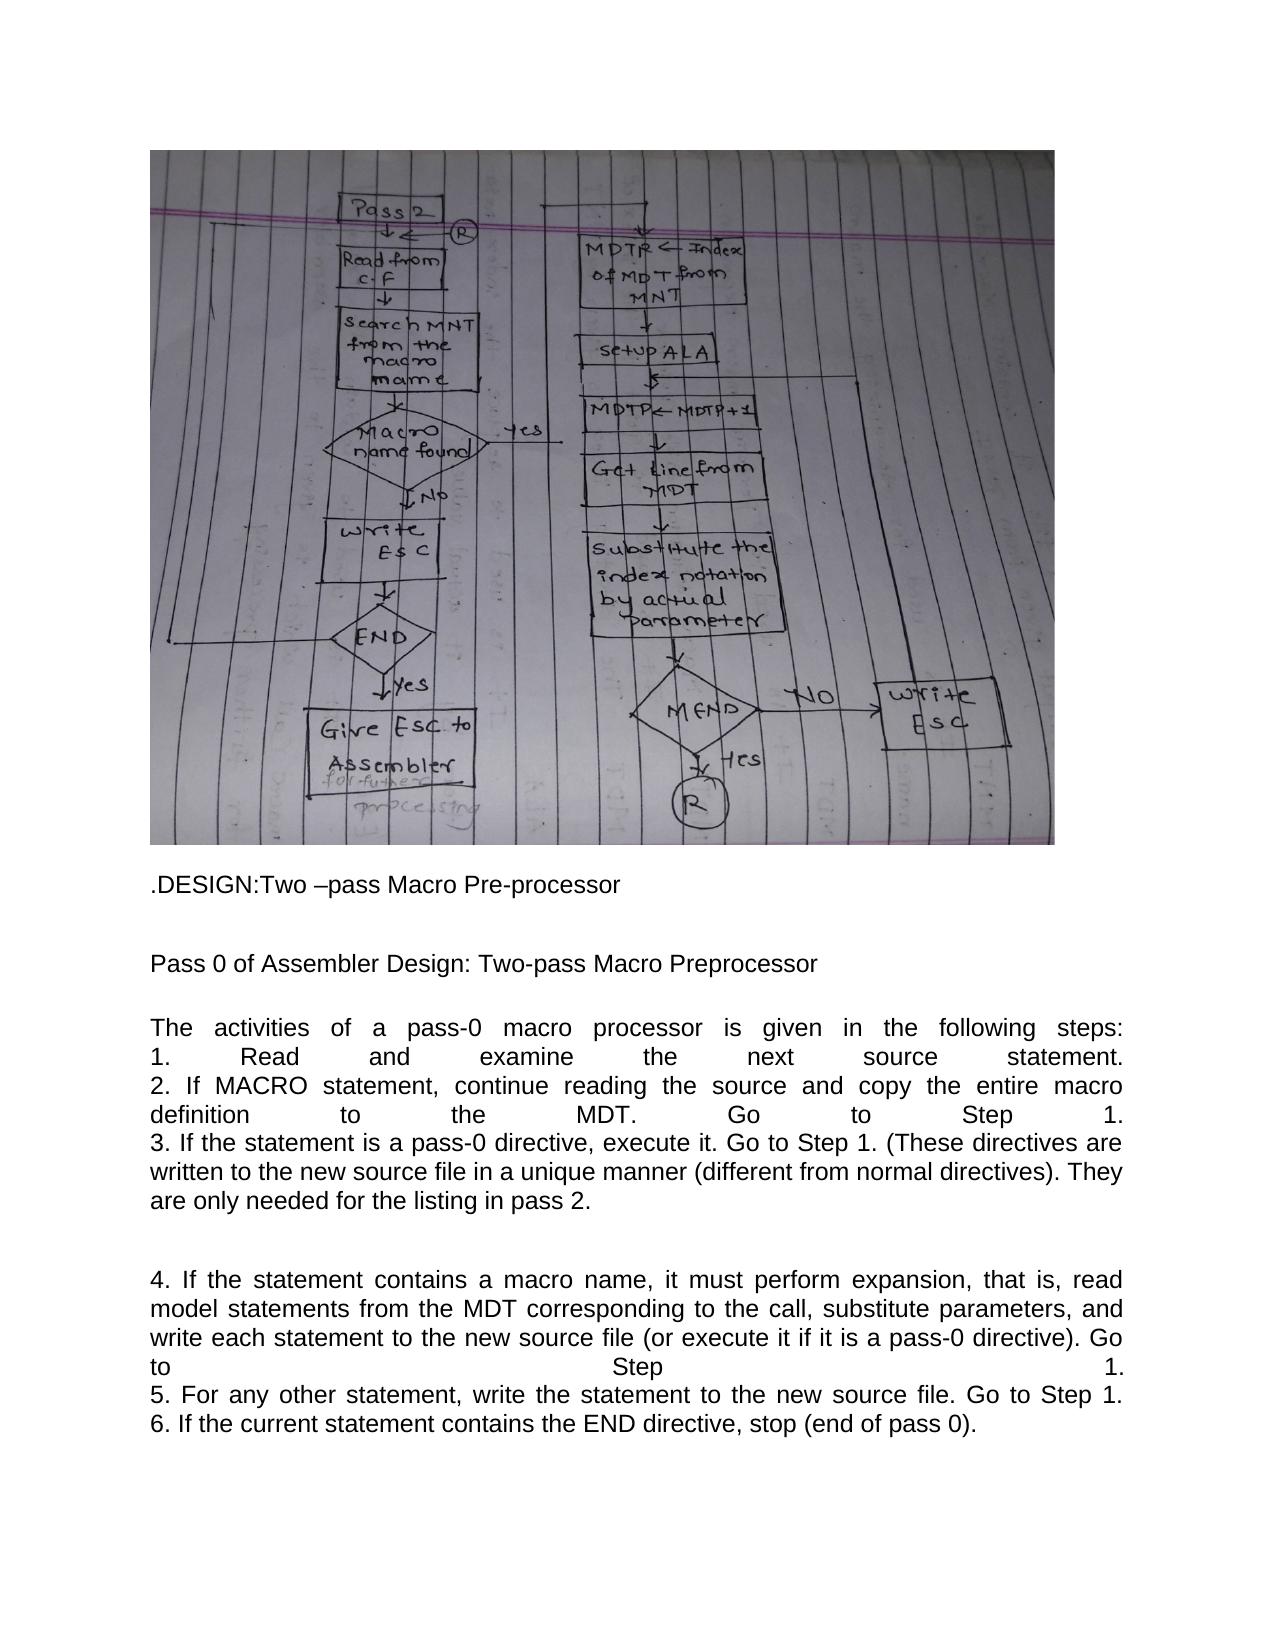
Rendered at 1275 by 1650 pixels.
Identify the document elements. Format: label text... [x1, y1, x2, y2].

subtitle Pass 0 of Assembler Design: Two-pass Macro Preprocessor [150, 949, 1125, 978]
text The activities of a pass-0 macro processor is given in the following steps: 1. Read and examine the next source statement. 2. If MACRO statement, continue reading the source and copy the entire macro definition to the MDT. Go to Step 1. 3. If the statement is a pass-0 directive, execute it. Go to Step 1. (These directives are written to the new source file in a unique manner (different from normal directives). They are only needed for the listing in pass 2. [150, 1013, 1125, 1215]
text .DESIGN:Two –pass Macro Pre-processor [150, 870, 1125, 899]
text 4. If the statement contains a macro name, it must perform expansion, that is, read model statements from the MDT corresponding to the call, substitute parameters, and write each statement to the new source file (or execute it if it is a pass-0 directive). Go to Step 1. 5. For any other statement, write the statement to the new source file. Go to Step 1. 6. If the current statement contains the END directive, stop (end of pass 0). [150, 1265, 1125, 1438]
picture [150, 150, 1055, 845]
